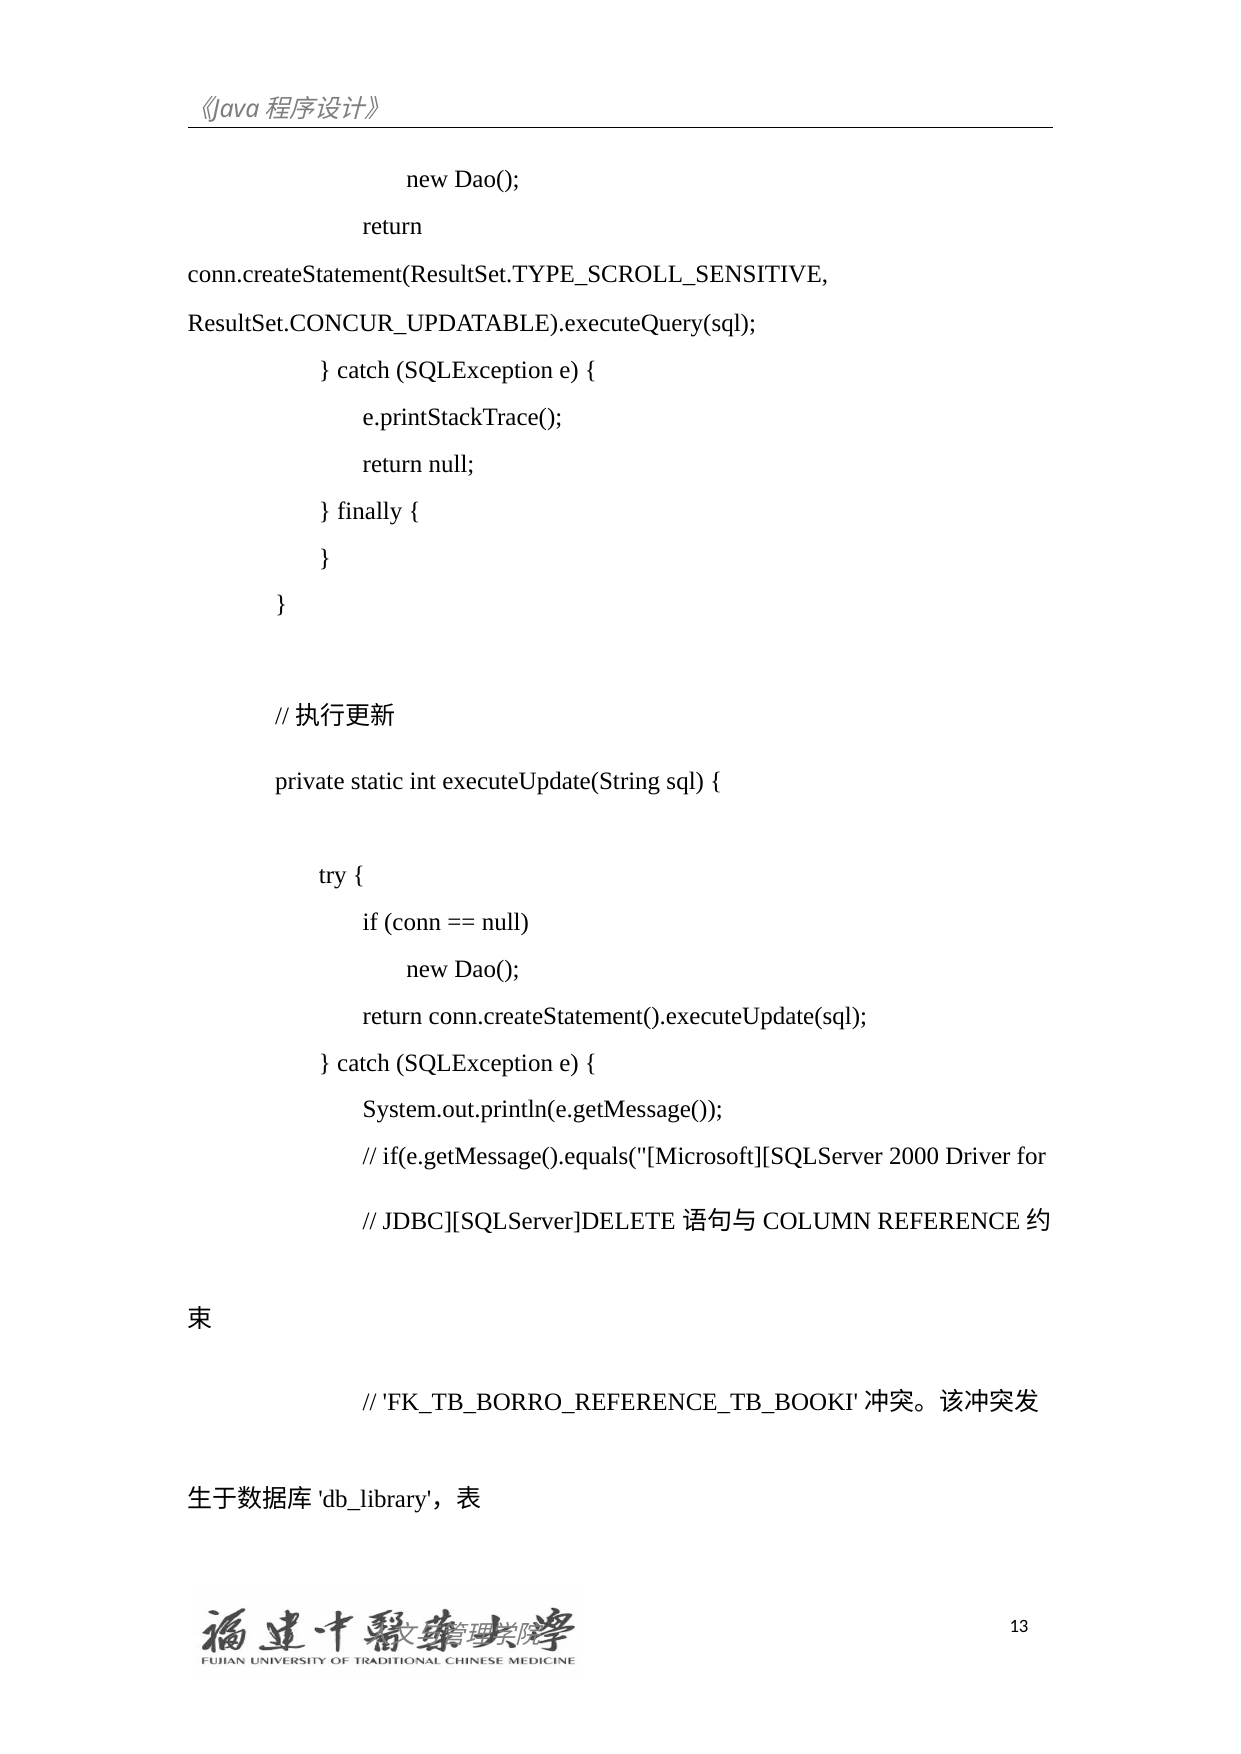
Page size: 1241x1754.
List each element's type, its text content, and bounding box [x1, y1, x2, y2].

text private static int executeUpdate(String sql) { [187, 764, 1053, 797]
text } [187, 588, 1053, 620]
text // JDBC][SQLServer]DELETE 语句与 COLUMN REFERENCE 约束 [187, 1186, 1053, 1349]
text return conn.createStatement(ResultSet.TYPE_SCROLL_SENSITIVE, ResultSet.CONCUR_UPDATABLE).executeQuery(sql); [187, 209, 1053, 339]
text } finally { [187, 494, 1053, 526]
text return null; [187, 447, 1053, 479]
text } catch (SQLException e) { [187, 1046, 1053, 1078]
text } [187, 541, 1053, 573]
text // 'FK_TB_BORRO_REFERENCE_TB_BOOKI' 冲突。该冲突发生于数据库 'db_library'，表 [187, 1367, 1053, 1529]
text new Dao(); [187, 952, 1053, 984]
text e.printStackTrace(); [187, 400, 1053, 433]
text // 执行更新 [187, 681, 1053, 746]
text return conn.createStatement().executeUpdate(sql); [187, 999, 1053, 1031]
text if (conn == null) [187, 905, 1053, 938]
text try { [187, 858, 1053, 891]
text // if(e.getMessage().equals("[Microsoft][SQLServer 2000 Driver for [187, 1139, 1053, 1172]
picture [191, 1587, 585, 1679]
text System.out.println(e.getMessage()); [187, 1093, 1053, 1125]
text } catch (SQLException e) { [187, 353, 1053, 386]
text new Dao(); [187, 162, 1053, 194]
